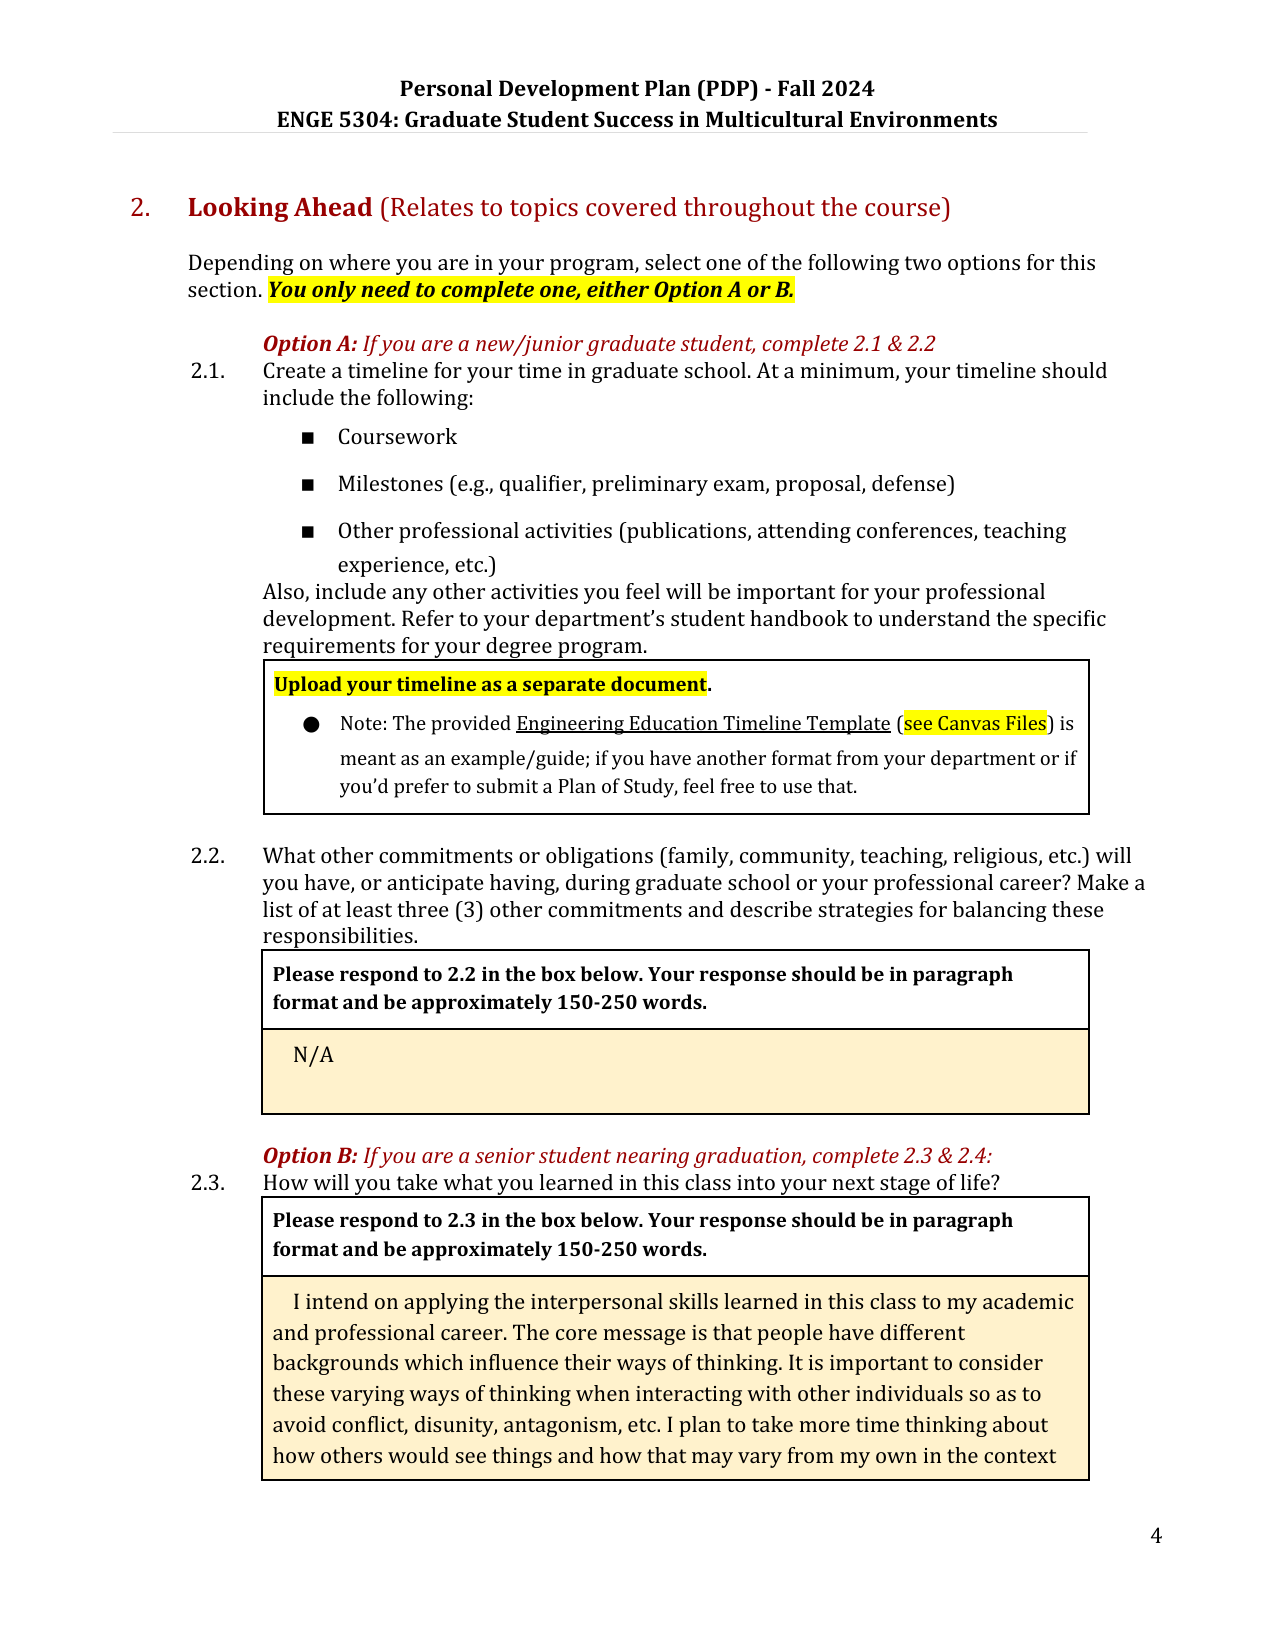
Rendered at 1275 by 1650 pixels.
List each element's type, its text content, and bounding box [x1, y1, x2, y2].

list How will you take what you learned in this class into your next stage of life? [225, 1169, 1162, 1196]
list Create a timeline for your time in graduate school. At a minimum, your timeline should include the following: [225, 356, 1162, 410]
subtitle Option B: If you are a senior student nearing graduation, complete 2.3 & 2.4: [187, 1142, 1162, 1169]
text Also, include any other activities you feel will be important for your professional development. Refer to your department’s student handbook to understand the specific requirements for your degree program. [262, 578, 1162, 659]
list Coursework [300, 410, 1162, 457]
text Depending on where you are in your program, select one of the following two options for this section. You only need to complete one, either Option A or B. [187, 249, 1162, 303]
table_header Upload your timeline as a separate document. Note: The provided Engineering Education Timeline Template (see Canvas Files) is meant as an example/guide; if you have another format from your department or if you’d prefer to submit a Plan of Study, feel free to use that. [265, 661, 1088, 812]
subtitle Option A: If you are a new/junior graduate student, complete 2.1 & 2.2 [187, 329, 1162, 356]
table_cell N/A [263, 1030, 1088, 1113]
list What other commitments or obligations (family, community, teaching, religious, etc.) will you have, or anticipate having, during graduate school or your professional career? Make a list of at least three (3) other commitments and describe strategies for balancing these responsibilities. [225, 841, 1162, 949]
list Milestones (e.g., qualifier, preliminary exam, proposal, defense) [300, 457, 1162, 504]
list Other professional activities (publications, attending conferences, teaching experience, etc.) [300, 504, 1162, 578]
subtitle Looking Ahead (Relates to topics covered throughout the course) [150, 190, 1162, 222]
table_header Please respond to 2.3 in the box below. Your response should be in paragraph format and be approximately 150-250 words. [263, 1198, 1088, 1275]
table_header Please respond to 2.2 in the box below. Your response should be in paragraph format and be approximately 150-250 words. [263, 951, 1088, 1028]
